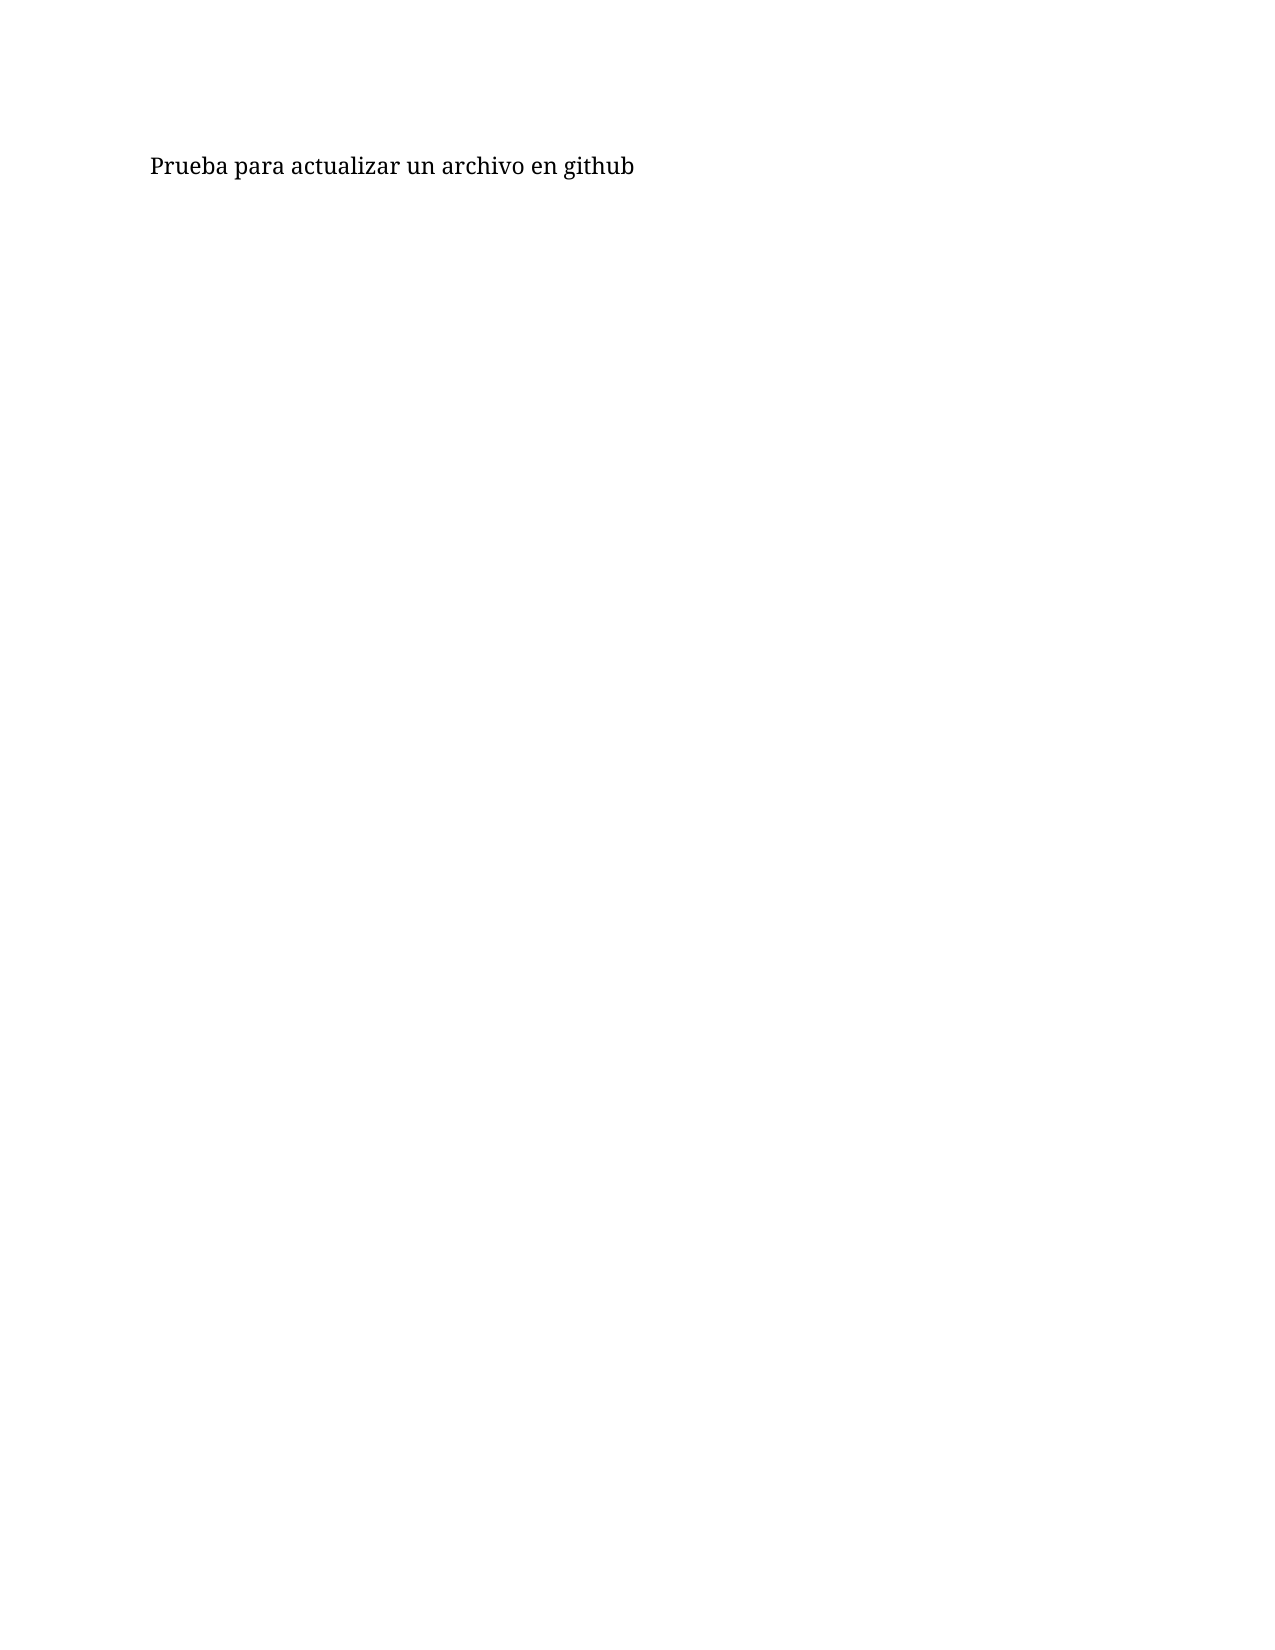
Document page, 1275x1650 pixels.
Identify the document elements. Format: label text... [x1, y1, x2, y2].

text Prueba para actualizar un archivo en github [150, 150, 1125, 181]
